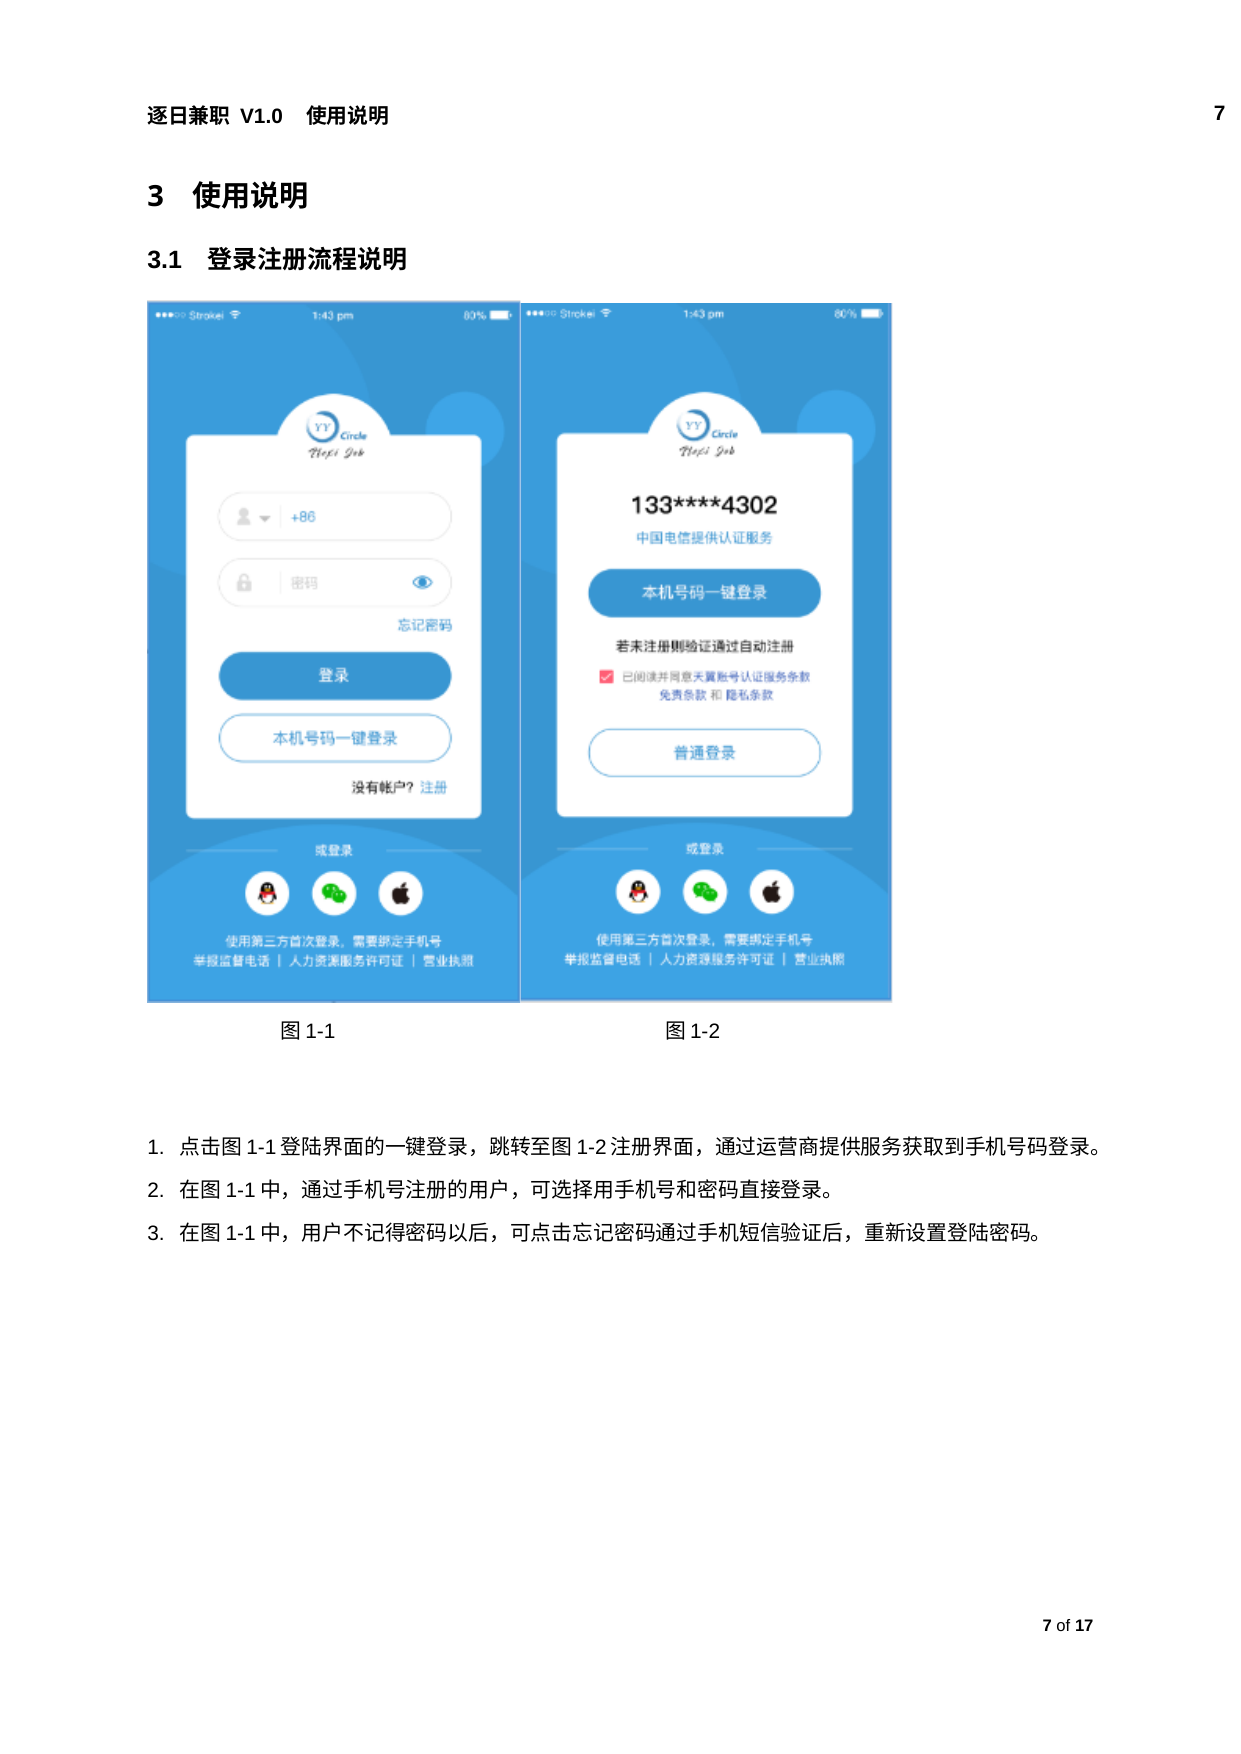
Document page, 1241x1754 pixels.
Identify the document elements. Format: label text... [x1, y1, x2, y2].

subtitle 使用说明 [147, 172, 1093, 214]
text 图1-1 图1-2 [147, 1015, 1093, 1045]
list 点击图1-1登陆界面的一键登录，跳转至图1-2注册界面，通过运营商提供服务获取到手机号码登录。 [147, 1130, 1093, 1161]
list 在图1-1中，通过手机号注册的用户，可选择用手机号和密码直接登录。 [147, 1173, 1093, 1203]
subtitle 登录注册流程说明 [147, 239, 1093, 276]
list 在图1-1中，用户不记得密码以后，可点击忘记密码通过手机短信验证后，重新设置登陆密码。 [147, 1216, 1093, 1246]
picture [147, 300, 893, 1003]
